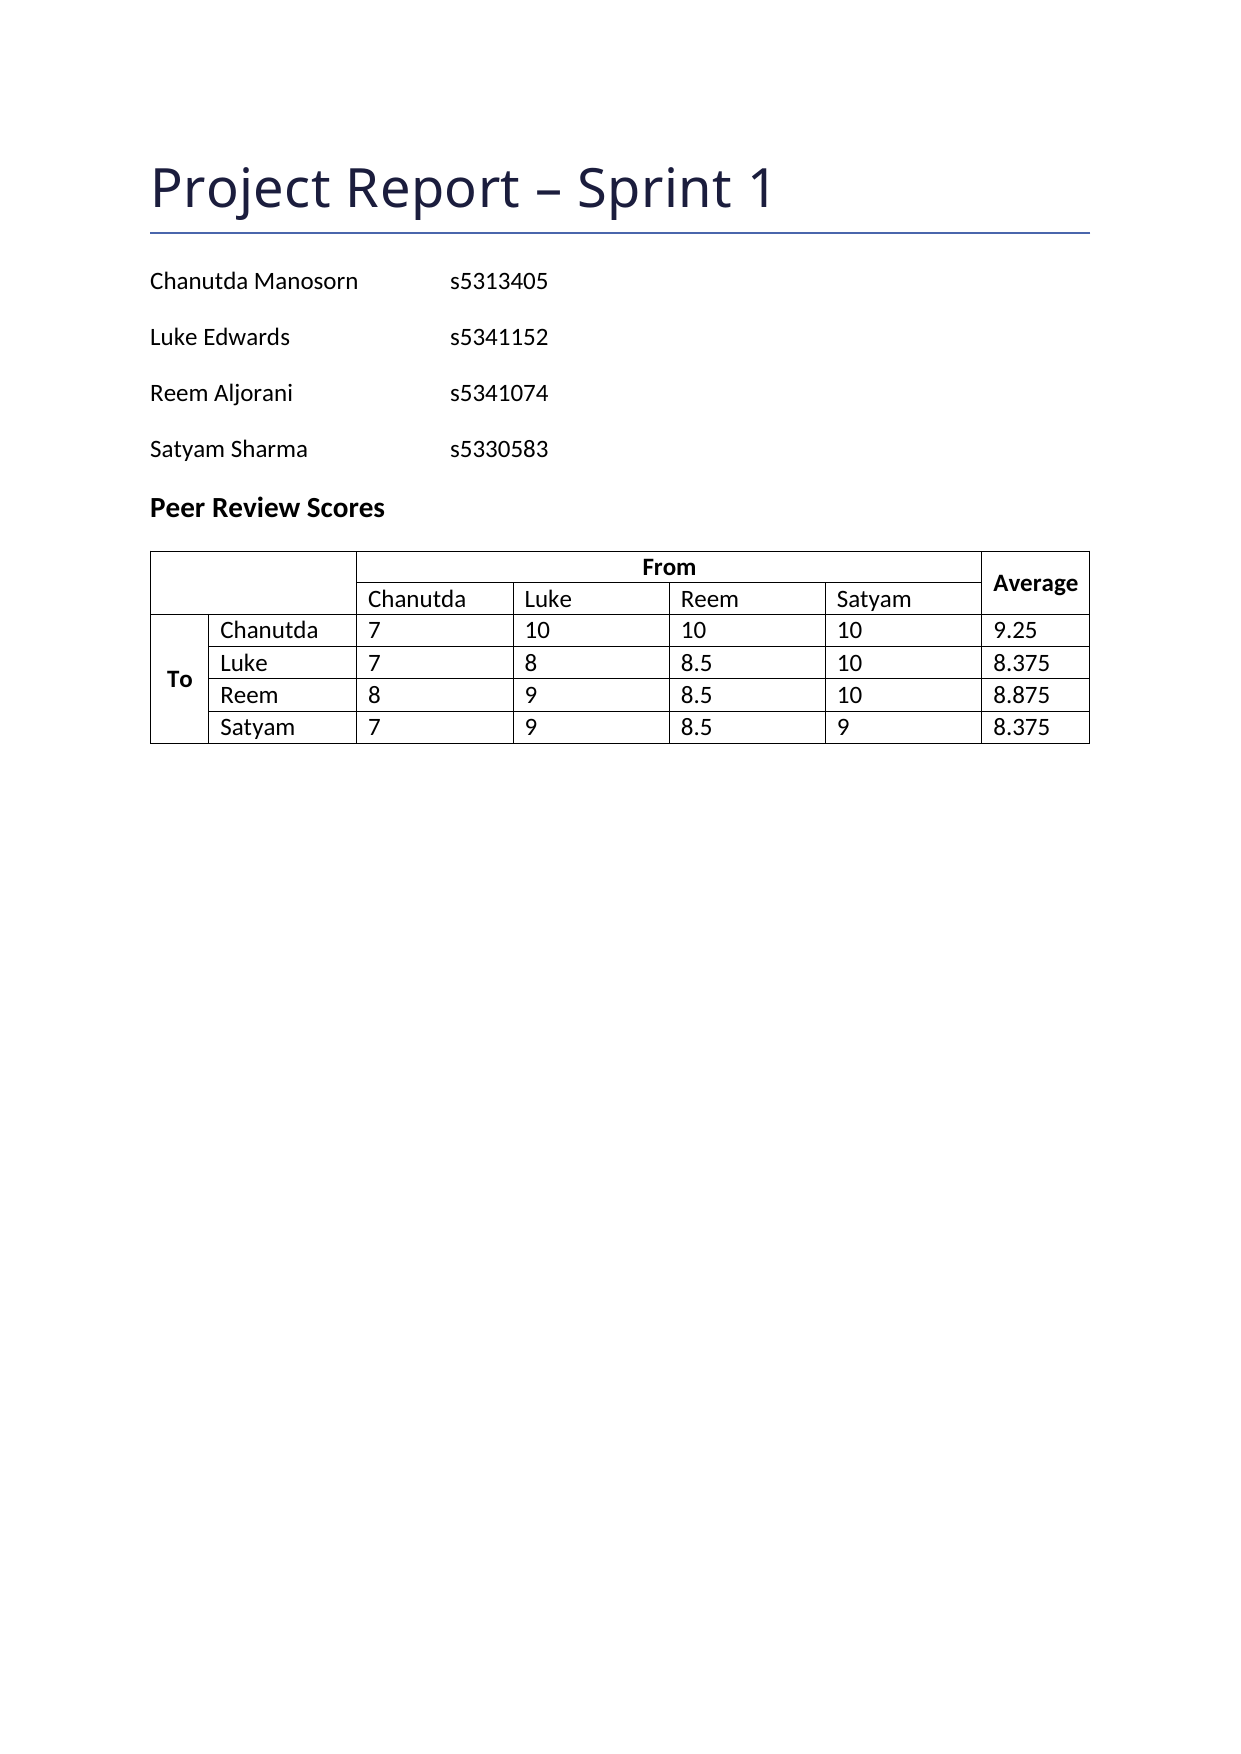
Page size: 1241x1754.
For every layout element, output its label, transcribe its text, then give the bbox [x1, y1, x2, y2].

text Peer Review Scores [150, 489, 1090, 524]
table_cell 8 [357, 679, 513, 711]
title Project Report – Sprint 1 [150, 150, 1090, 232]
table_cell 8 [514, 647, 669, 678]
table_cell 10 [826, 647, 981, 678]
table_cell 8.5 [670, 647, 825, 678]
table_header [151, 552, 356, 614]
table_cell 7 [357, 615, 513, 646]
text Satyam Sharma s5330583 [150, 433, 1090, 463]
table_header Average [982, 552, 1089, 614]
table_cell Reem [670, 583, 825, 614]
table_cell 10 [826, 615, 981, 646]
table_cell Luke [209, 647, 356, 678]
table_cell 8.375 [982, 712, 1089, 743]
table_cell 9 [514, 679, 669, 711]
table_header From [357, 552, 981, 582]
table_cell 9 [514, 712, 669, 743]
table_cell Satyam [826, 583, 981, 614]
text Chanutda Manosorn s5313405 [150, 265, 1090, 296]
table_cell Chanutda [357, 583, 513, 614]
table_cell Chanutda [209, 615, 356, 646]
table_cell 10 [670, 615, 825, 646]
table_cell 7 [357, 712, 513, 743]
table_cell Reem [209, 679, 356, 711]
table_cell 8.5 [670, 679, 825, 711]
text Reem Aljorani s5341074 [150, 377, 1090, 408]
table_cell Satyam [209, 712, 356, 743]
table_cell Luke [514, 583, 669, 614]
table_cell 7 [357, 647, 513, 678]
table_cell 8.5 [670, 712, 825, 743]
table_cell 10 [826, 679, 981, 711]
text Luke Edwards s5341152 [150, 321, 1090, 352]
table_cell 8.875 [982, 679, 1089, 711]
table_cell 9 [826, 712, 981, 743]
table_cell 8.375 [982, 647, 1089, 678]
table_cell 10 [514, 615, 669, 646]
table_cell 9.25 [982, 615, 1089, 646]
table_cell To [151, 615, 208, 743]
